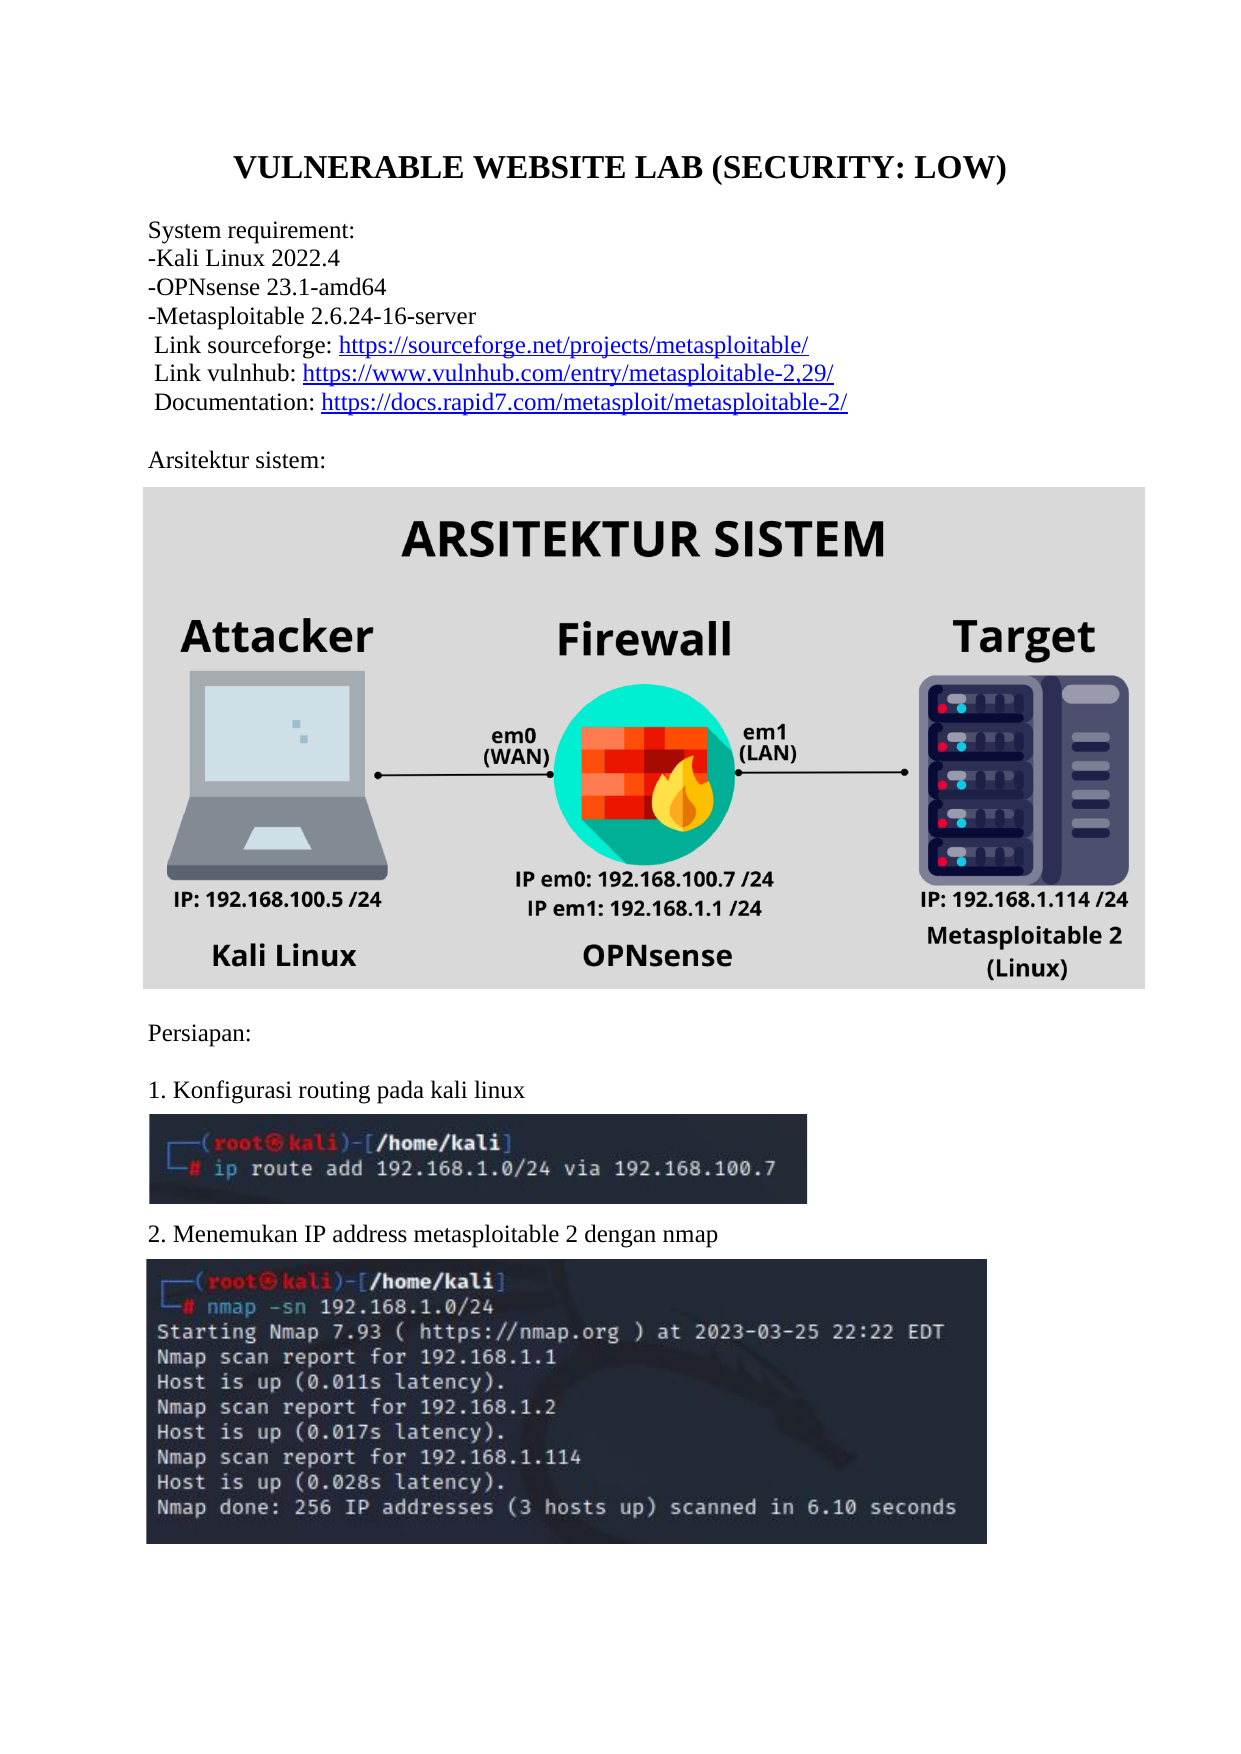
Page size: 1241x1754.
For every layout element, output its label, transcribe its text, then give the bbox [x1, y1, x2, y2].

text Link sourceforge: https://sourceforge.net/projects/metasploitable/ [148, 330, 1093, 358]
picture [146, 1259, 987, 1544]
text -Metasploitable 2.6.24-16-server [148, 301, 1093, 330]
list Konfigurasi routing pada kali linux [148, 1075, 1093, 1104]
picture [149, 1114, 808, 1204]
text Documentation: https://docs.rapid7.com/metasploit/metasploitable-2/ [148, 387, 1093, 416]
text -OPNsense 23.1-amd64 [148, 272, 1093, 301]
list Menemukan IP address metasploitable 2 dengan nmap [148, 1219, 1093, 1248]
picture [142, 487, 1146, 989]
text Link vulnhub: https://www.vulnhub.com/entry/metasploitable-2,29/ [148, 358, 1093, 387]
text Arsitektur sistem: [148, 445, 1093, 473]
text VULNERABLE WEBSITE LAB (SECURITY: LOW) [148, 148, 1093, 186]
text System requirement: [148, 215, 1093, 243]
list -Kali Linux 2022.4 [148, 243, 1093, 272]
text Persiapan: [148, 1018, 1093, 1046]
